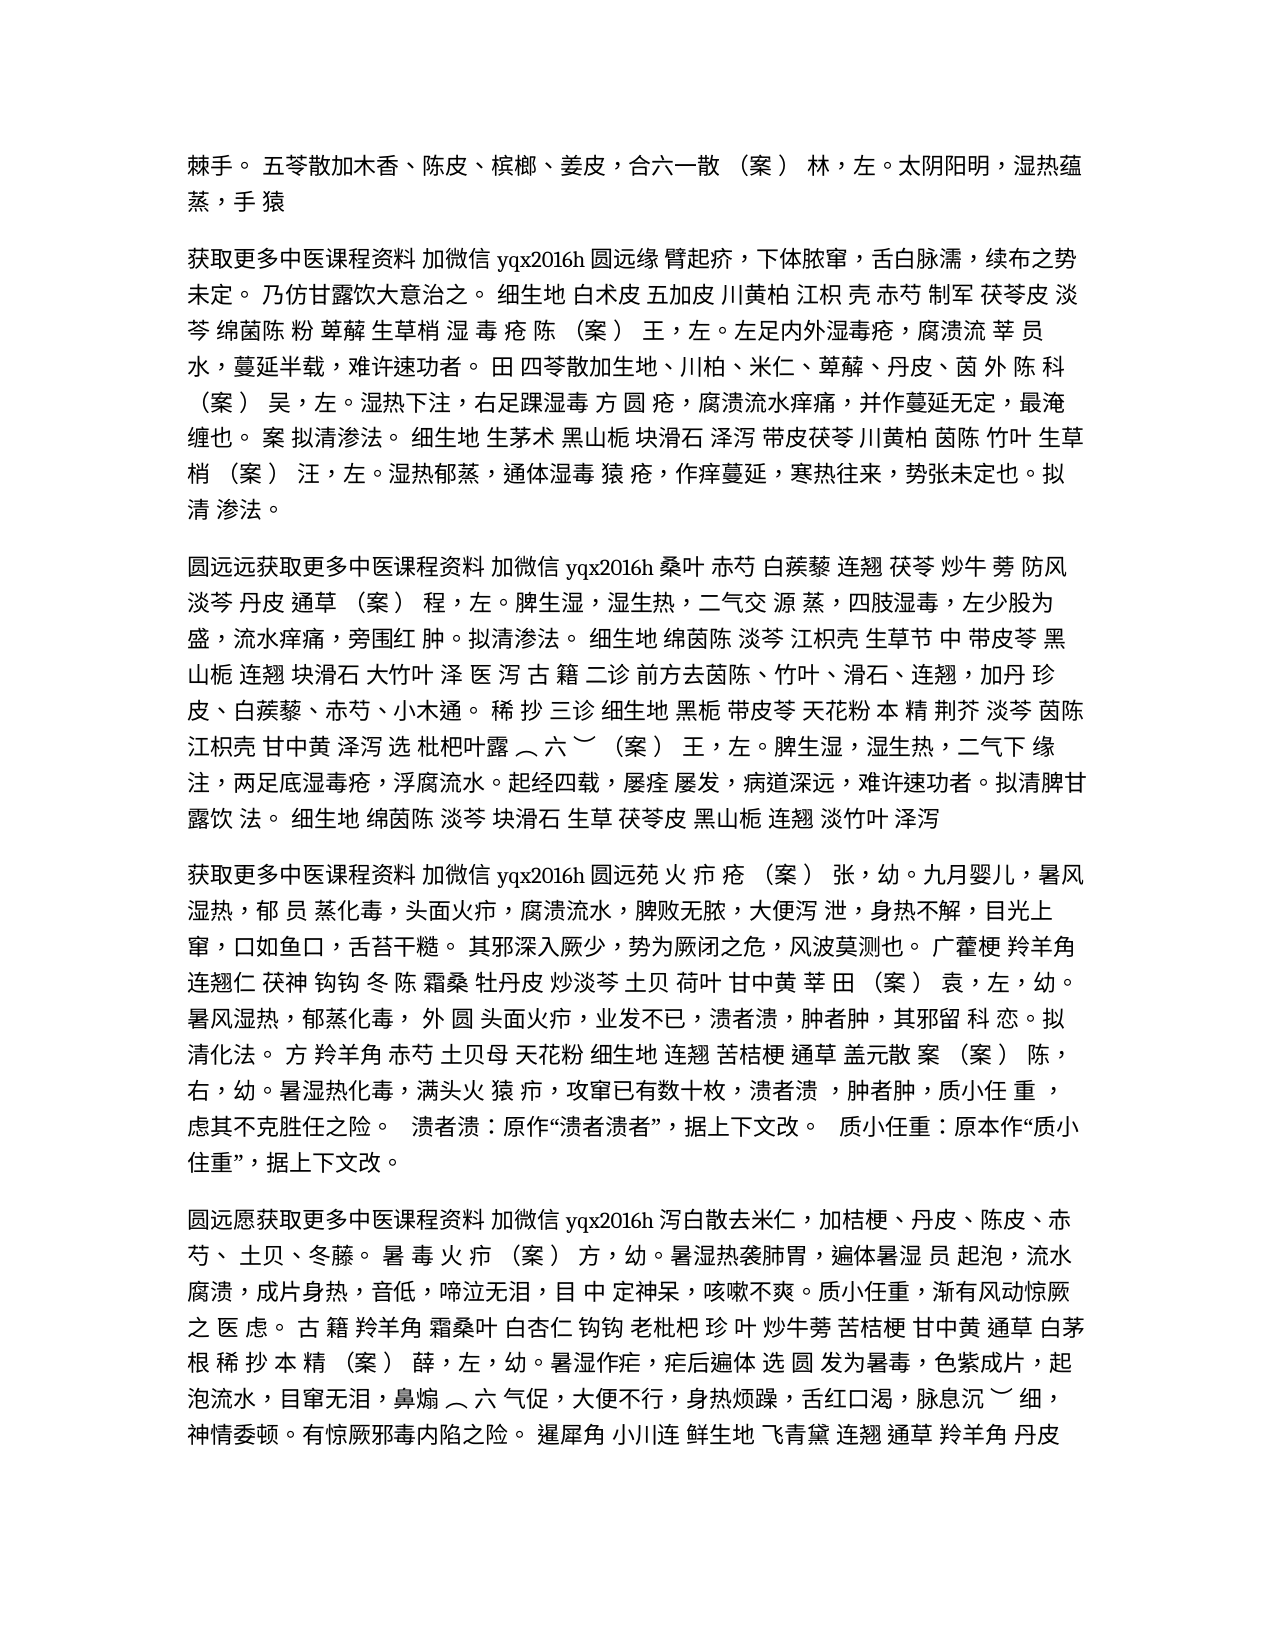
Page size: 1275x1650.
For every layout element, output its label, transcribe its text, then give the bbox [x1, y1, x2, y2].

text 获取更多中医课程资料 加微信 yqx2016h圆远缘 臂起疥，下体脓窜，舌白脉濡，续布之势未定。 乃仿甘露饮大意治之。 细生地 白术皮 五加皮 川黄柏 江枳 壳 赤芍 制军 茯苓皮 淡芩 绵菌陈 粉 萆薢 生草梢 湿 毒 疮 陈 （案 ） 王，左。左足内外湿毒疮，腐溃流 莘 员 水，蔓延半载，难许速功者。 田 四苓散加生地、川柏、米仁、萆薢、丹皮、茵 外 陈 科 （案 ） 吴，左。湿热下注，右足踝湿毒 方 圆 疮，腐溃流水痒痛，并作蔓延无定，最淹缠也。 案 拟清渗法。 细生地 生茅术 黑山栀 块滑石 泽泻 带皮茯苓 川黄柏 茵陈 竹叶 生草梢 （案 ） 汪，左。湿热郁蒸，通体湿毒 猿 疮，作痒蔓延，寒热往来，势张未定也。拟清 渗法。 [187, 243, 1087, 526]
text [187, 1204, 1087, 1451]
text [187, 150, 1087, 217]
text 圆远远获取更多中医课程资料 加微信 yqx2016h 桑叶 赤芍 白蒺藜 连翘 茯苓 炒牛 蒡 防风 淡芩 丹皮 通草 （案 ） 程，左。脾生湿，湿生热，二气交 源 蒸，四肢湿毒，左少股为盛，流水痒痛，旁围红 肿。拟清渗法。 细生地 绵茵陈 淡芩 江枳壳 生草节 中 带皮苓 黑山栀 连翘 块滑石 大竹叶 泽 医 泻 古 籍 二诊 前方去茵陈、竹叶、滑石、连翘，加丹 珍 皮、白蒺藜、赤芍、小木通。 稀 抄 三诊 细生地 黑栀 带皮苓 天花粉 本 精 荆芥 淡芩 茵陈 江枳壳 甘中黄 泽泻 选 枇杷叶露 ︵ 六 ︶ （案 ） 王，左。脾生湿，湿生热，二气下 缘 注，两足底湿毒疮，浮腐流水。起经四载，屡痊 屡发，病道深远，难许速功者。拟清脾甘露饮 法。 细生地 绵茵陈 淡芩 块滑石 生草 茯苓皮 黑山栀 连翘 淡竹叶 泽泻 [187, 551, 1087, 834]
text 获取更多中医课程资料 加微信 yqx2016h圆远苑 火 疖 疮 （案 ） 张，幼。九月婴儿，暑风湿热，郁 员 蒸化毒，头面火疖，腐溃流水，脾败无脓，大便泻 泄，身热不解，目光上窜，口如鱼口，舌苔干糙。 其邪深入厥少，势为厥闭之危，风波莫测也。 广藿梗 羚羊角 连翘仁 茯神 钩钩 冬 陈 霜桑 牡丹皮 炒淡芩 土贝 荷叶 甘中黄 莘 田 （案 ） 袁，左，幼。暑风湿热，郁蒸化毒， 外 圆 头面火疖，业发不已，溃者溃，肿者肿，其邪留 科 恋。拟清化法。 方 羚羊角 赤芍 土贝母 天花粉 细生地 连翘 苦桔梗 通草 盖元散 案 （案 ） 陈，右，幼。暑湿热化毒，满头火 猿 疖，攻窜已有数十枚，溃者溃 ，肿者肿，质小任 重 ，虑其不克胜任之险。 溃者溃：原作“溃者溃者”，据上下文改。 质小任重：原本作“质小住重”，据上下文改。 [187, 859, 1087, 1178]
